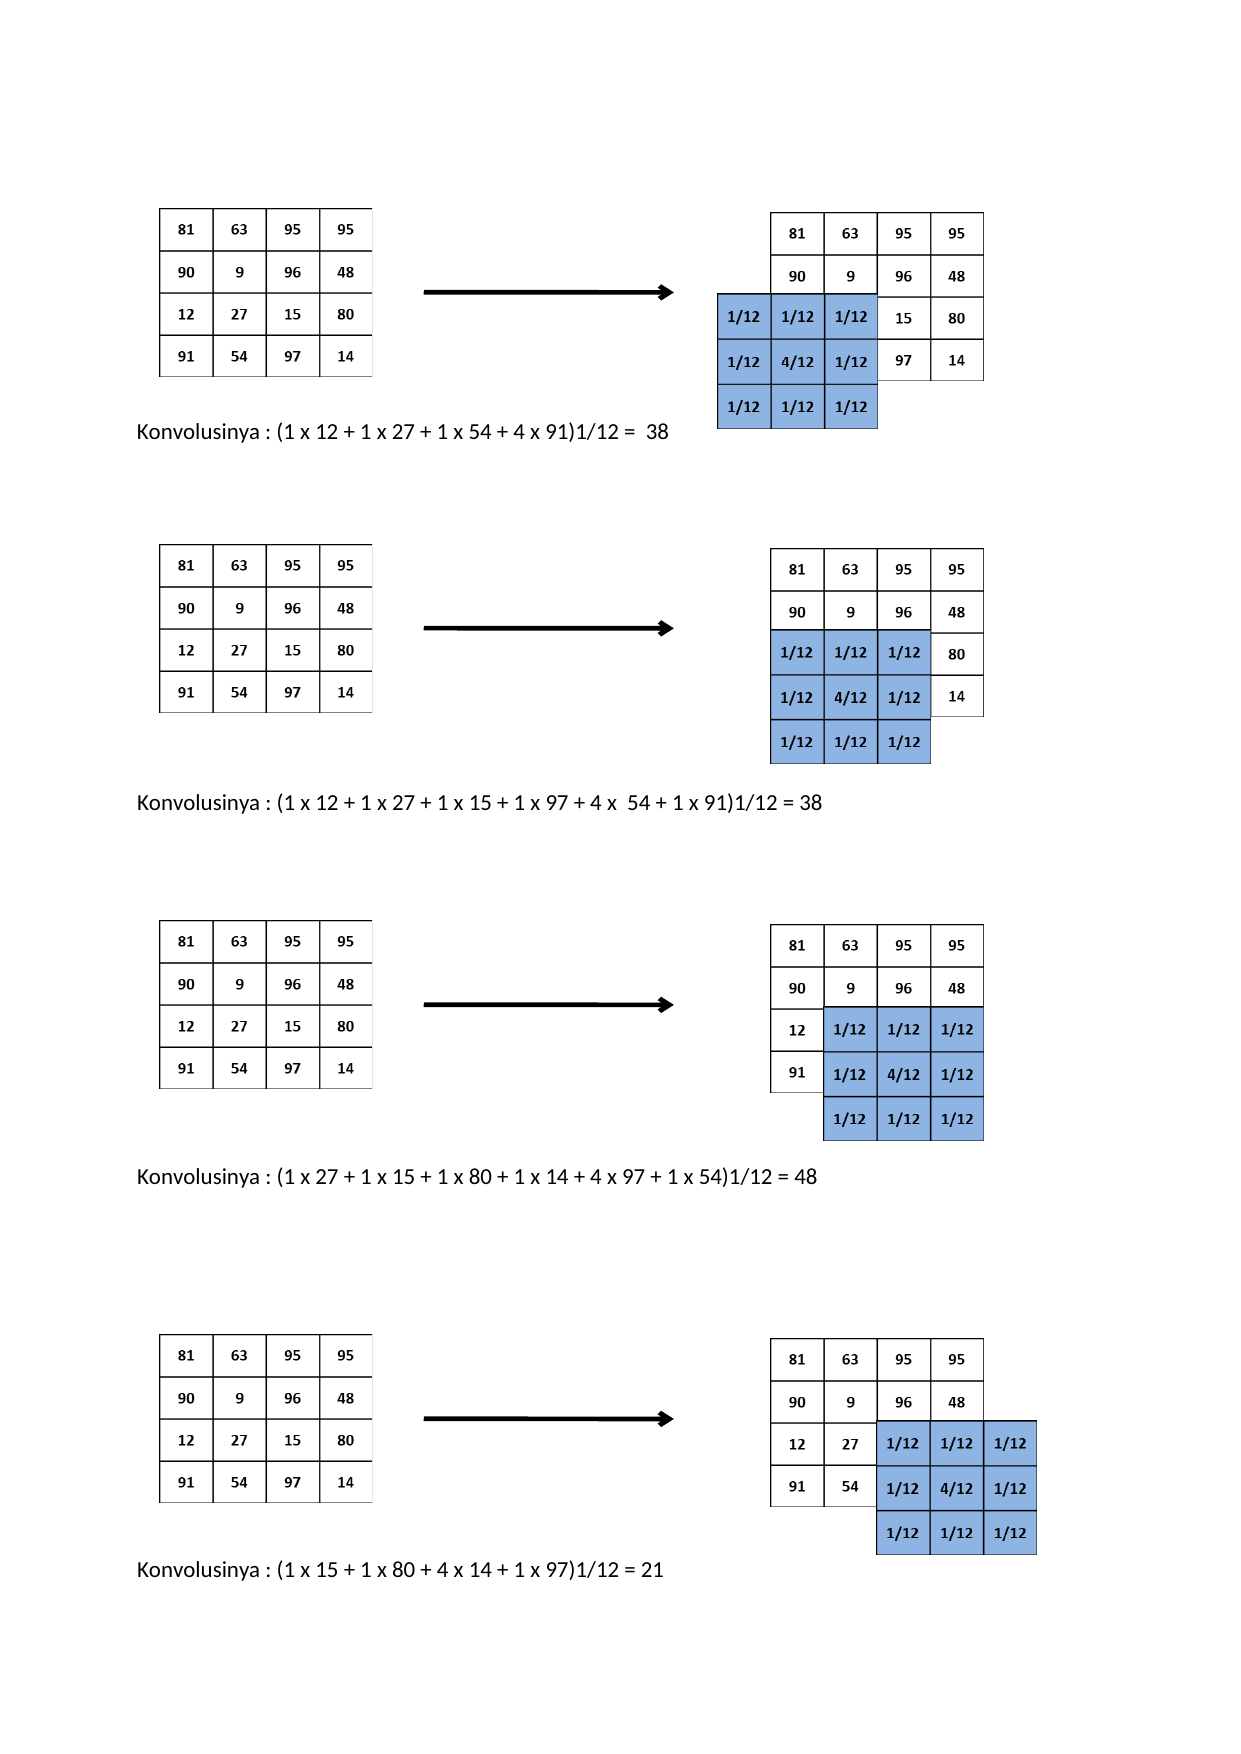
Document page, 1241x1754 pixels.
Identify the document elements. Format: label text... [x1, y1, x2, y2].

picture [159, 920, 373, 1089]
picture [770, 548, 984, 764]
picture [770, 924, 984, 1141]
picture [717, 212, 984, 429]
picture [159, 208, 373, 377]
picture [159, 544, 373, 713]
picture [770, 1338, 1037, 1555]
text HASIL KONVOLUSI : [150, 193, 1090, 222]
picture [159, 1334, 373, 1503]
